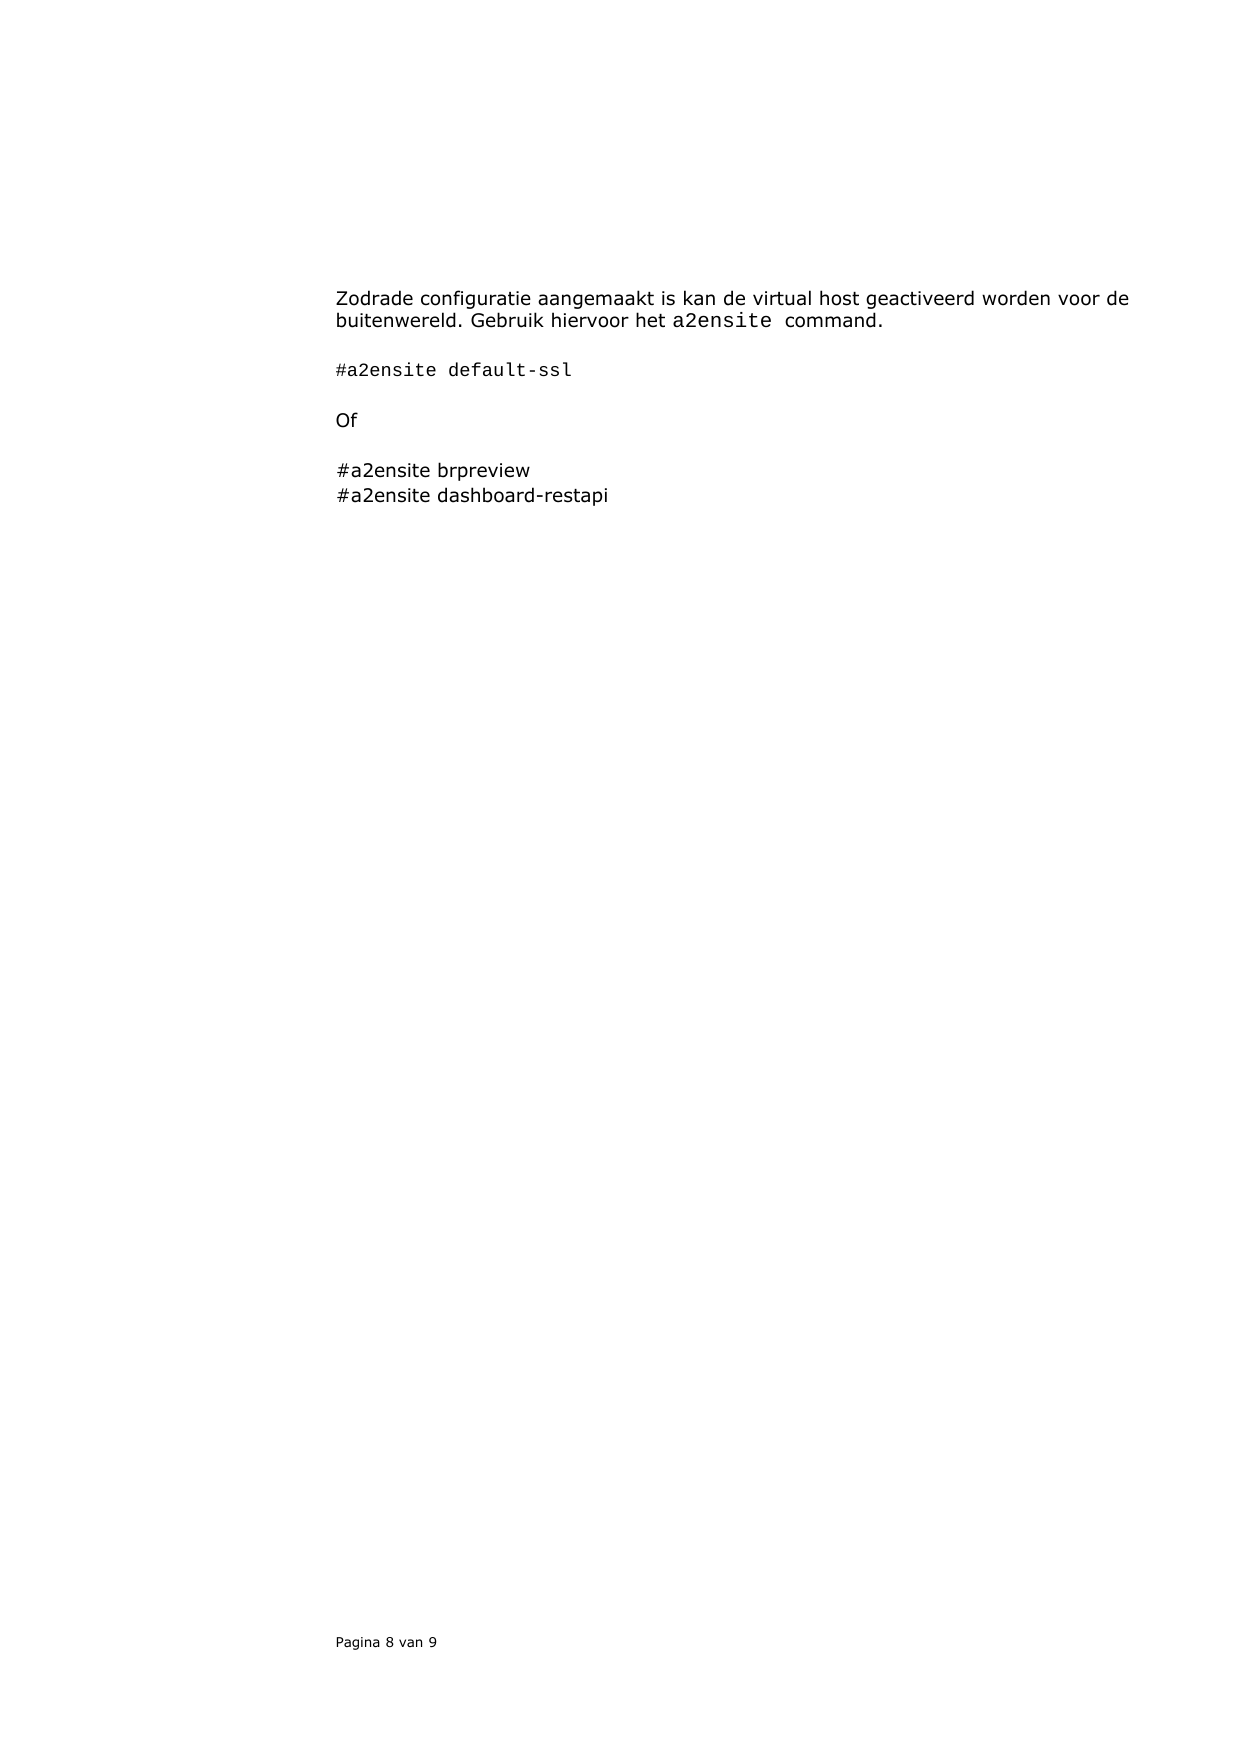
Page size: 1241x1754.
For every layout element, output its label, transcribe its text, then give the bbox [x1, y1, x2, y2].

text #a2ensite dashboard-restapi [335, 482, 1140, 507]
text #a2ensite brpreview [335, 457, 1140, 482]
text Zodrade configuratie aangemaakt is kan de virtual host geactiveerd worden voor de buitenwereld. Gebruik hiervoor het a2ensite command. [335, 286, 1140, 334]
text #a2ensite default-ssl [335, 357, 1140, 382]
text Of [335, 407, 1140, 432]
